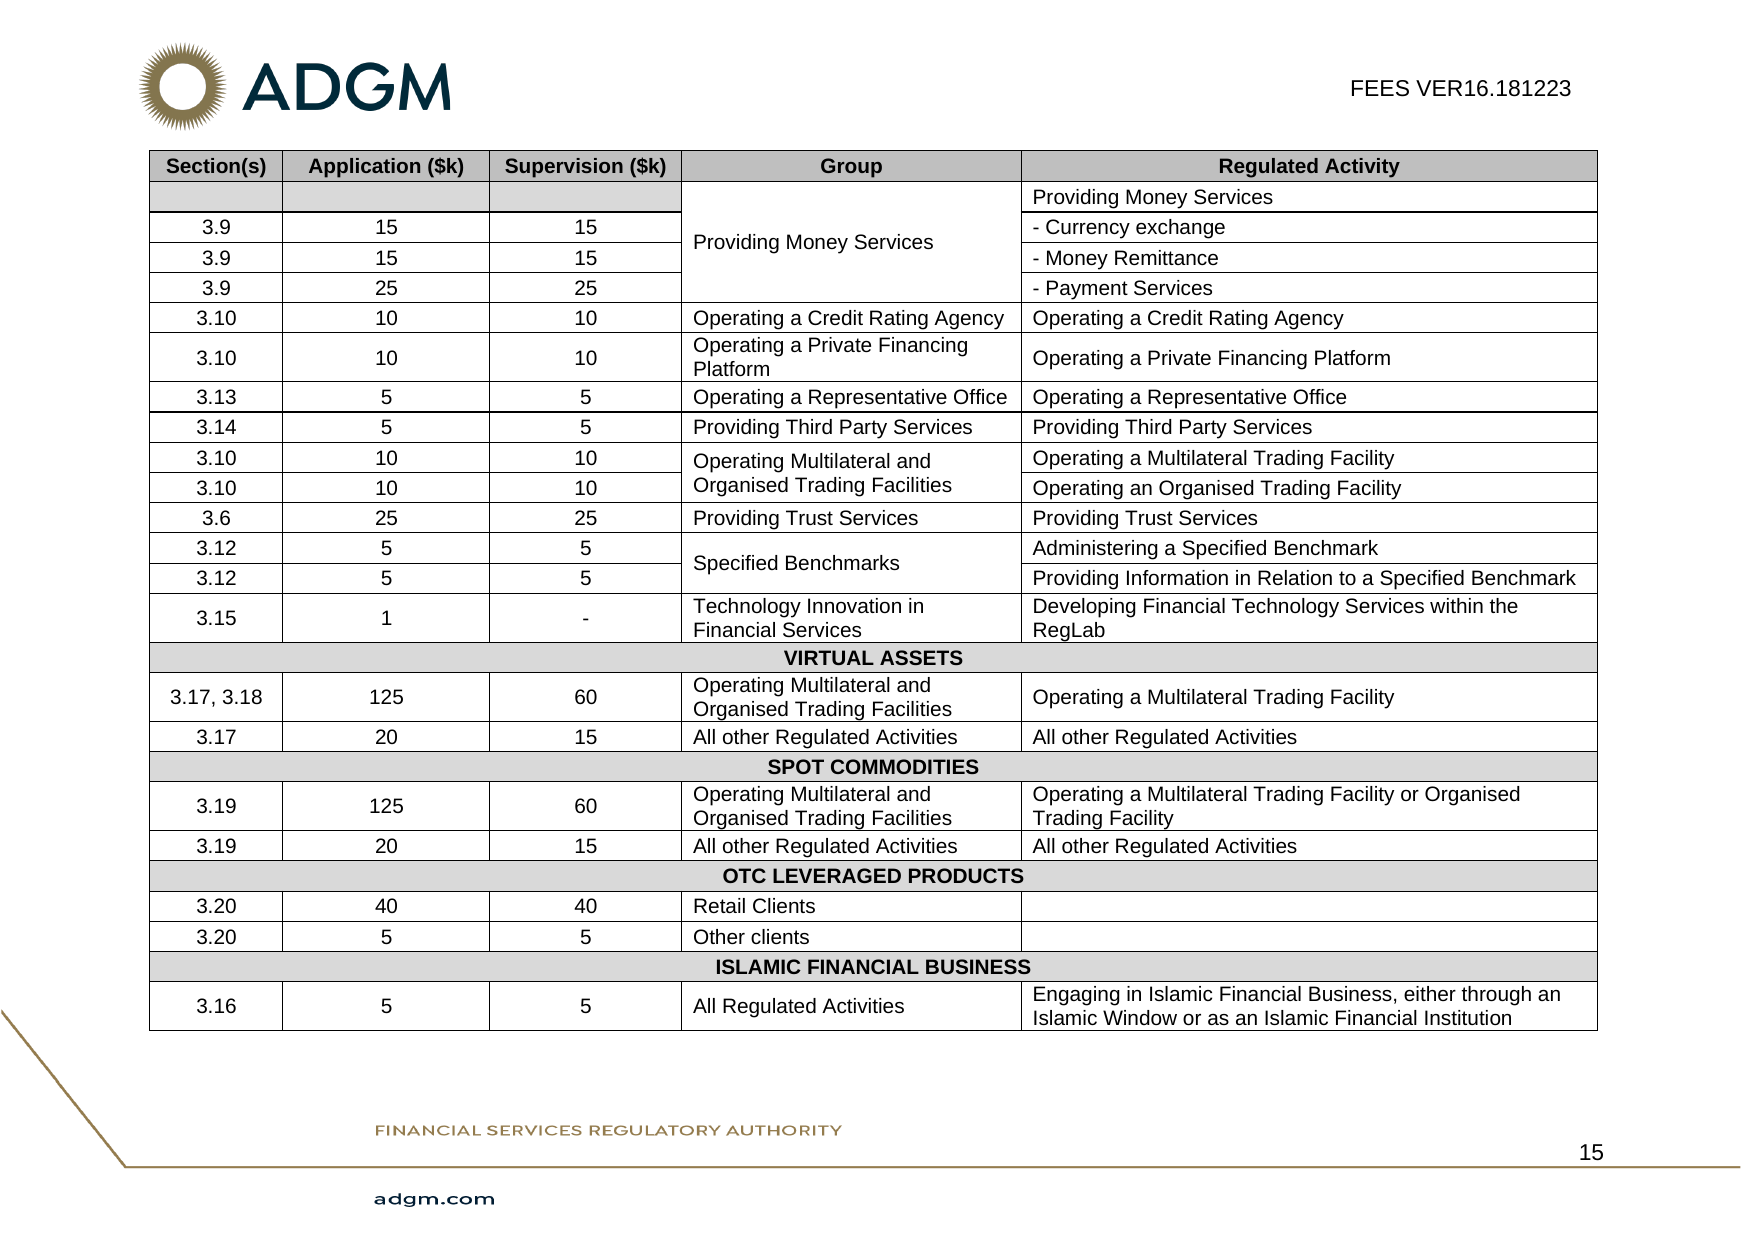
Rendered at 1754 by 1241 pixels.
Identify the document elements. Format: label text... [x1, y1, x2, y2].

table_cell Retail Clients [682, 892, 1021, 921]
table_cell 5 [283, 564, 489, 593]
table_cell - [490, 594, 681, 642]
picture [1, 978, 1741, 1241]
table_cell 15 [490, 722, 681, 751]
table_cell 3.9 [150, 273, 282, 302]
table_cell 3.10 [150, 473, 282, 502]
table_cell [1022, 922, 1597, 951]
table_cell Operating a Multilateral Trading Facility [1022, 443, 1597, 472]
table_cell Operating a Representative Office [1022, 382, 1597, 411]
table_cell 10 [490, 443, 681, 472]
table_cell 5 [283, 413, 489, 442]
picture [138, 42, 451, 131]
table_cell Providing Trust Services [1022, 503, 1597, 532]
table_cell Operating a Credit Rating Agency [1022, 303, 1597, 332]
table_cell 3.20 [150, 892, 282, 921]
table_cell Providing Money Services [1022, 182, 1597, 211]
table_cell Operating a Private Financing Platform [682, 333, 1021, 381]
table_cell Operating a Multilateral Trading Facility or Organised Trading Facility [1022, 782, 1597, 830]
table_cell Providing Money Services [682, 182, 1021, 302]
table_cell 3.10 [150, 443, 282, 472]
table_cell 5 [490, 533, 681, 562]
table_header Group [682, 151, 1021, 181]
table_cell All other Regulated Activities [682, 722, 1021, 751]
table_cell [490, 182, 681, 211]
table_cell 125 [283, 782, 489, 830]
table_cell Providing Information in Relation to a Specified Benchmark [1022, 564, 1597, 593]
table_cell Operating Multilateral and Organised Trading Facilities [682, 782, 1021, 830]
table_cell Providing Third Party Services [682, 413, 1021, 442]
table_cell - Currency exchange [1022, 213, 1597, 242]
table_cell 1 [283, 594, 489, 642]
table_cell 40 [283, 892, 489, 921]
table_cell Engaging in Islamic Financial Business, either through an Islamic Window or as an Islamic Financial Institution [1022, 982, 1597, 1030]
table_cell [1022, 892, 1597, 921]
table_cell 5 [283, 382, 489, 411]
table_cell 3.14 [150, 413, 282, 442]
table_cell 15 [283, 243, 489, 272]
table_cell 3.6 [150, 503, 282, 532]
table_cell 10 [490, 303, 681, 332]
table_cell 3.9 [150, 213, 282, 242]
table_cell 20 [283, 722, 489, 751]
table_header Application ($k) [283, 151, 489, 181]
table_cell 3.17, 3.18 [150, 673, 282, 721]
table_cell All other Regulated Activities [682, 831, 1021, 860]
table_cell 40 [490, 892, 681, 921]
table_cell 3.20 [150, 922, 282, 951]
table_cell 10 [283, 473, 489, 502]
table_cell Operating a Representative Office [682, 382, 1021, 411]
table_cell Operating Multilateral and Organised Trading Facilities [682, 673, 1021, 721]
table_cell 3.19 [150, 831, 282, 860]
table_header Regulated Activity [1022, 151, 1597, 181]
table_cell 5 [283, 922, 489, 951]
table_cell 3.17 [150, 722, 282, 751]
table_cell 10 [490, 333, 681, 381]
table_cell 5 [490, 413, 681, 442]
table_cell 25 [490, 503, 681, 532]
table_cell All Regulated Activities [682, 982, 1021, 1030]
table_cell 5 [490, 922, 681, 951]
table_cell 60 [490, 673, 681, 721]
table_cell 5 [490, 382, 681, 411]
table_cell Operating a Multilateral Trading Facility [1022, 673, 1597, 721]
table_cell [150, 182, 282, 211]
table_cell 3.16 [150, 982, 282, 1030]
table_cell All other Regulated Activities [1022, 831, 1597, 860]
table_cell Operating an Organised Trading Facility [1022, 473, 1597, 502]
table_cell OTC LEVERAGED PRODUCTS [150, 861, 1597, 891]
table_cell VIRTUAL ASSETS [150, 643, 1597, 672]
table_cell Administering a Specified Benchmark [1022, 533, 1597, 562]
table_cell Technology Innovation in Financial Services [682, 594, 1021, 642]
table_cell Specified Benchmarks [682, 533, 1021, 593]
table_cell 15 [490, 831, 681, 860]
table_cell 10 [283, 443, 489, 472]
table_cell Operating Multilateral and Organised Trading Facilities [682, 443, 1021, 502]
table_cell 5 [283, 982, 489, 1030]
table_cell 3.15 [150, 594, 282, 642]
table_cell 125 [283, 673, 489, 721]
table_cell Providing Trust Services [682, 503, 1021, 532]
table_cell 15 [283, 213, 489, 242]
table_cell 10 [283, 303, 489, 332]
table_cell 15 [490, 213, 681, 242]
table_cell SPOT COMMODITIES [150, 752, 1597, 781]
table_cell Developing Financial Technology Services within the RegLab [1022, 594, 1597, 642]
table_cell 3.12 [150, 564, 282, 593]
table_cell 15 [490, 243, 681, 272]
table_cell [283, 182, 489, 211]
table_cell 3.19 [150, 782, 282, 830]
table_header Section(s) [150, 151, 282, 181]
table_cell Providing Third Party Services [1022, 413, 1597, 442]
table_cell - Money Remittance [1022, 243, 1597, 272]
table_cell Other clients [682, 922, 1021, 951]
table_cell All other Regulated Activities [1022, 722, 1597, 751]
table_cell Operating a Private Financing Platform [1022, 333, 1597, 381]
table_cell 20 [283, 831, 489, 860]
table_cell 25 [283, 503, 489, 532]
table_cell Operating a Credit Rating Agency [682, 303, 1021, 332]
table_cell 3.13 [150, 382, 282, 411]
table_cell 5 [490, 564, 681, 593]
table_cell 60 [490, 782, 681, 830]
table_header Supervision ($k) [490, 151, 681, 181]
table_cell 3.10 [150, 333, 282, 381]
table_cell 5 [490, 982, 681, 1030]
table_cell 3.10 [150, 303, 282, 332]
table_cell 25 [283, 273, 489, 302]
table_cell 10 [283, 333, 489, 381]
table_cell 3.9 [150, 243, 282, 272]
table_cell ISLAMIC FINANCIAL BUSINESS [150, 952, 1597, 981]
table_cell 5 [283, 533, 489, 562]
table_cell 10 [490, 473, 681, 502]
table_cell - Payment Services [1022, 273, 1597, 302]
table_cell 3.12 [150, 533, 282, 562]
table_cell 25 [490, 273, 681, 302]
